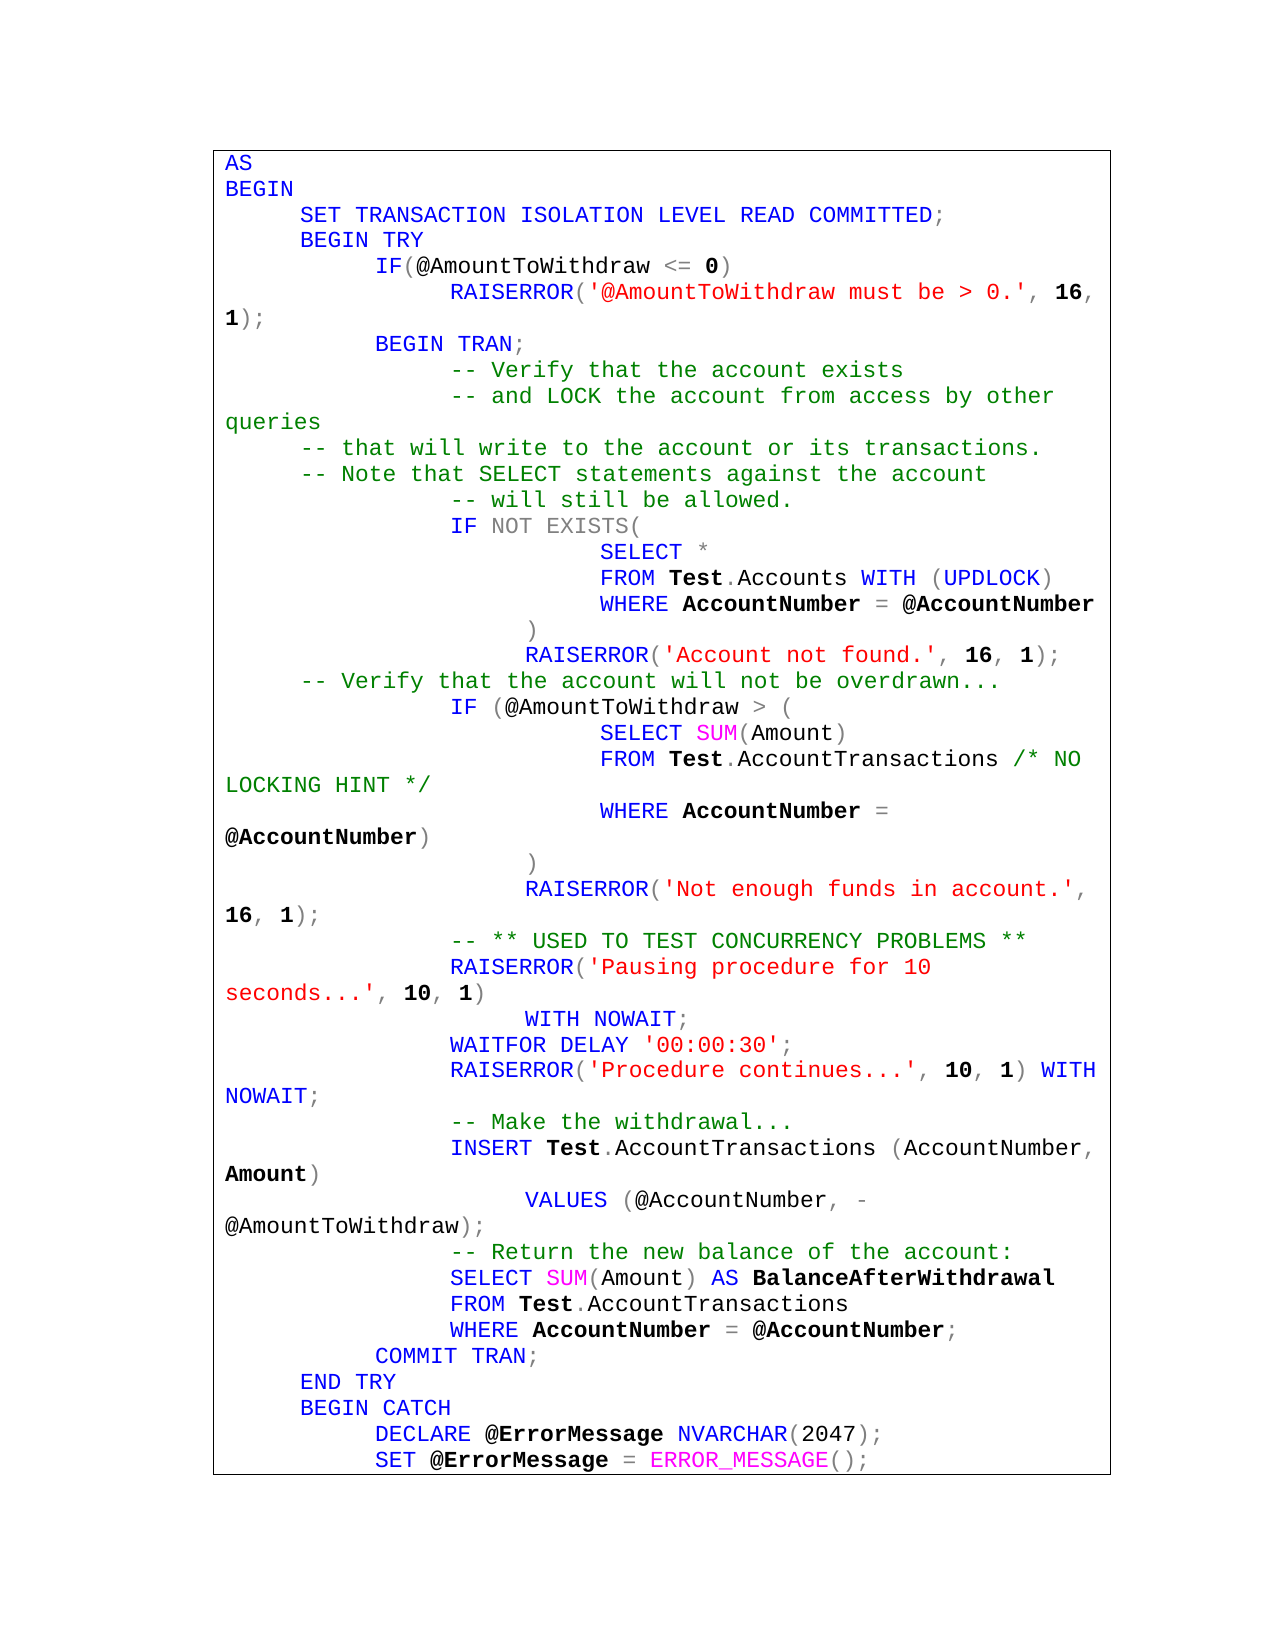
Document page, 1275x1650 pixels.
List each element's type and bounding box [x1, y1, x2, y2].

table_header [214, 151, 1110, 1474]
